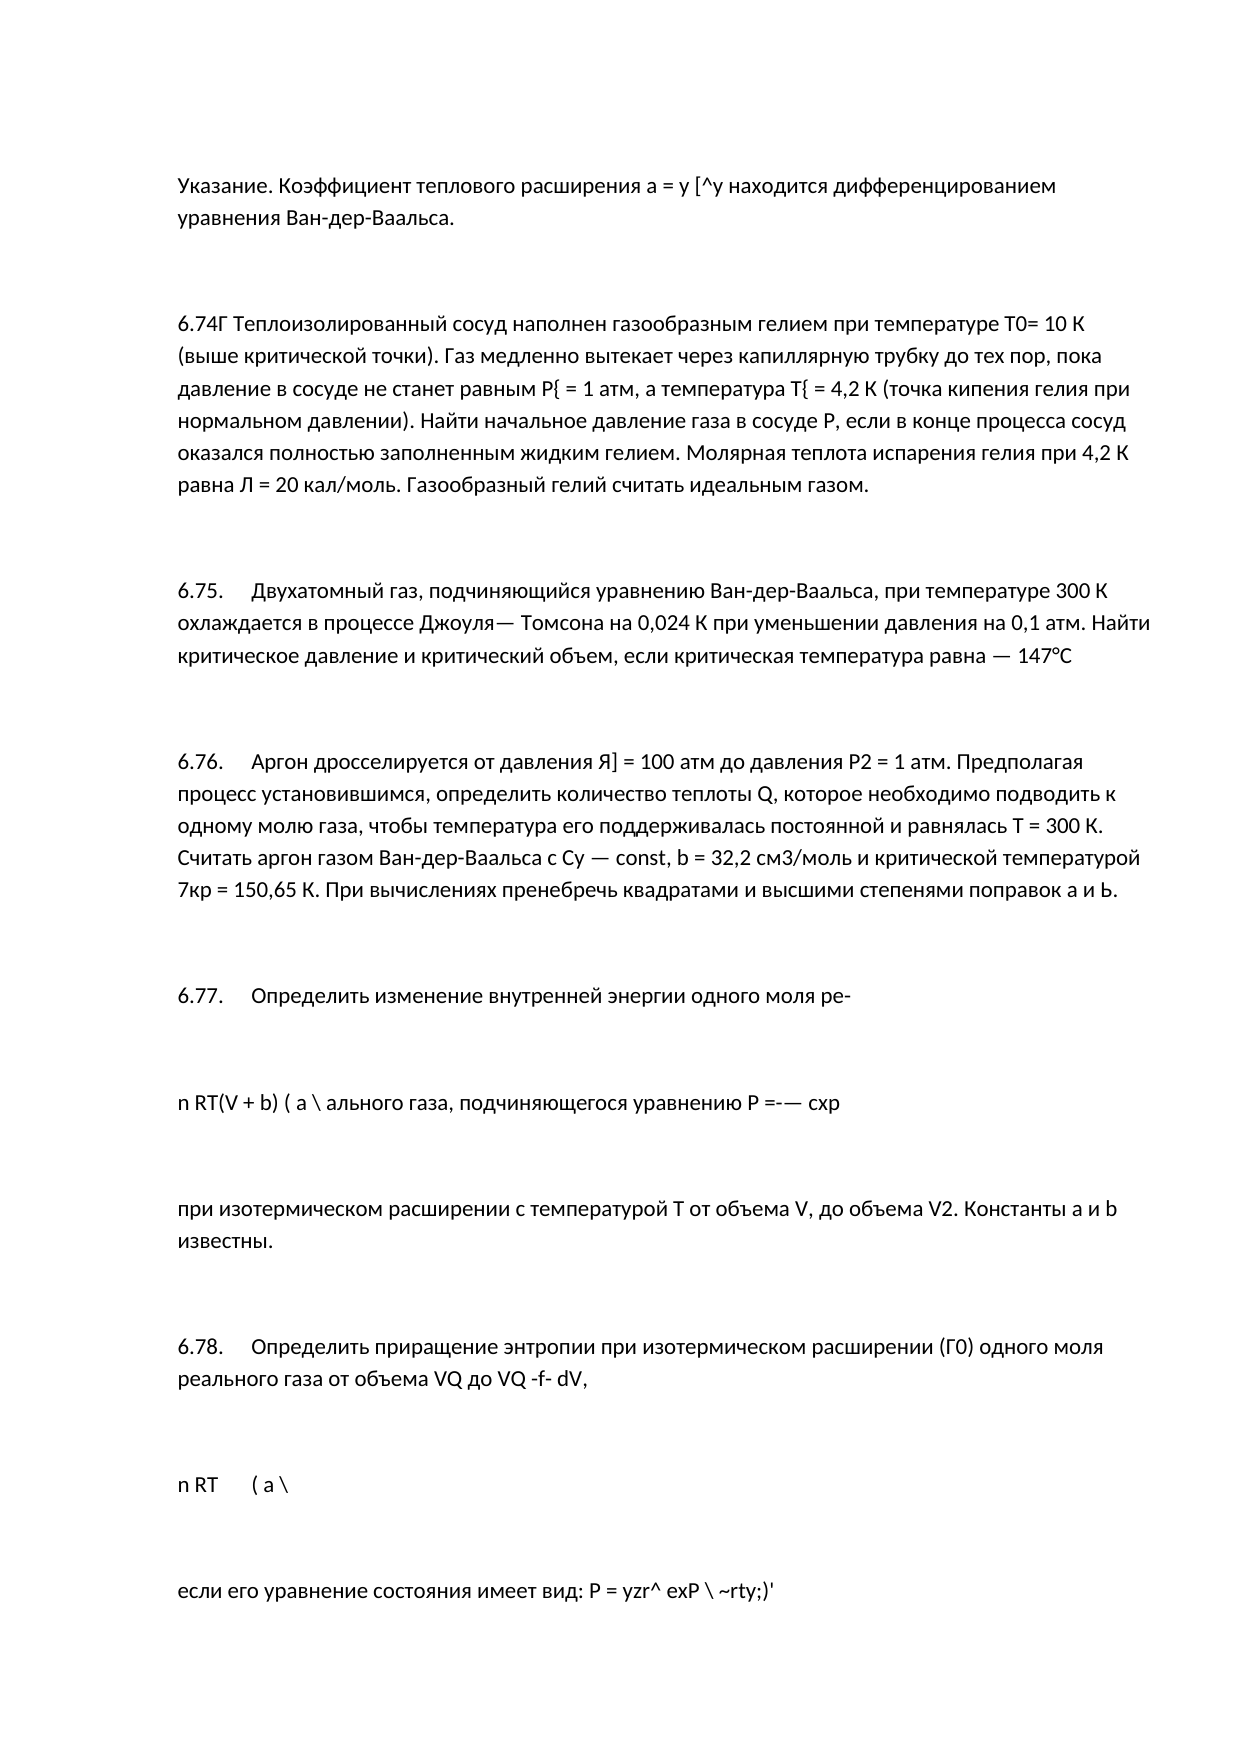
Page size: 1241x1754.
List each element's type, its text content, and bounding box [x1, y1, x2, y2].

text при изотермическом расширении с температурой Т от объема V, до объема V2. Константы а и b известны. [177, 1194, 1152, 1254]
text 6.78. Определить приращение энтропии при изотермическом расширении (Г0) одного моля реального газа от объема VQ до VQ -f- dV, [177, 1332, 1152, 1392]
text 6.74Г Теплоизолированный сосуд наполнен газообразным гелием при температуре Т0= 10 К (выше критической точки). Газ медленно вытекает через капиллярную трубку до тех пор, пока давление в сосуде не станет равным Р{ = 1 атм, а температура Т{ = 4,2 К (точка кипения гелия при нормальном давлении). Найти начальное давление газа в сосуде Р, если в конце процесса сосуд оказался полностью заполненным жидким гелием. Молярная теплота испарения гелия при 4,2 К равна Л = 20 кал/моль. Газообразный гелий считать идеальным газом. [177, 309, 1152, 498]
text если его уравнение состояния имеет вид: Р = yzr^ ехР \ ~rty;)' [177, 1576, 1152, 1604]
text 6.76. Аргон дросселируется от давления Я] = 100 атм до давления Р2 = 1 атм. Предполагая процесс установившимся, определить количество теплоты Q, которое необходимо подводить к одному молю газа, чтобы температура его поддерживалась постоянной и равнялась Т = 300 К. Считать аргон газом Ван-дер-Ваальса с Су — const, b = 32,2 см3/моль и критической температурой 7кр = 150,65 К. При вычислениях пренебречь квадратами и высшими степенями поправок а и Ь. [177, 747, 1152, 903]
text Указание. Коэффициент теплового расширения а = у [^у находится дифференцированием уравнения Ван-дер-Ваальса. [177, 171, 1152, 231]
text n RT ( a \ [177, 1470, 1152, 1498]
text 6.75. Двухатомный газ, подчиняющийся уравнению Ван-дер-Ваальса, при температуре 300 К охлаждается в процессе Джоуля— Томсона на 0,024 К при уменьшении давления на 0,1 атм. Найти критическое давление и критический объем, если критическая температура равна — 147°С [177, 576, 1152, 669]
text n RT(V + b) ( а \ ального газа, подчиняющегося уравнению Р =-— схр [177, 1088, 1152, 1116]
text 6.77. Определить изменение внутренней энергии одного моля ре- [177, 982, 1152, 1009]
